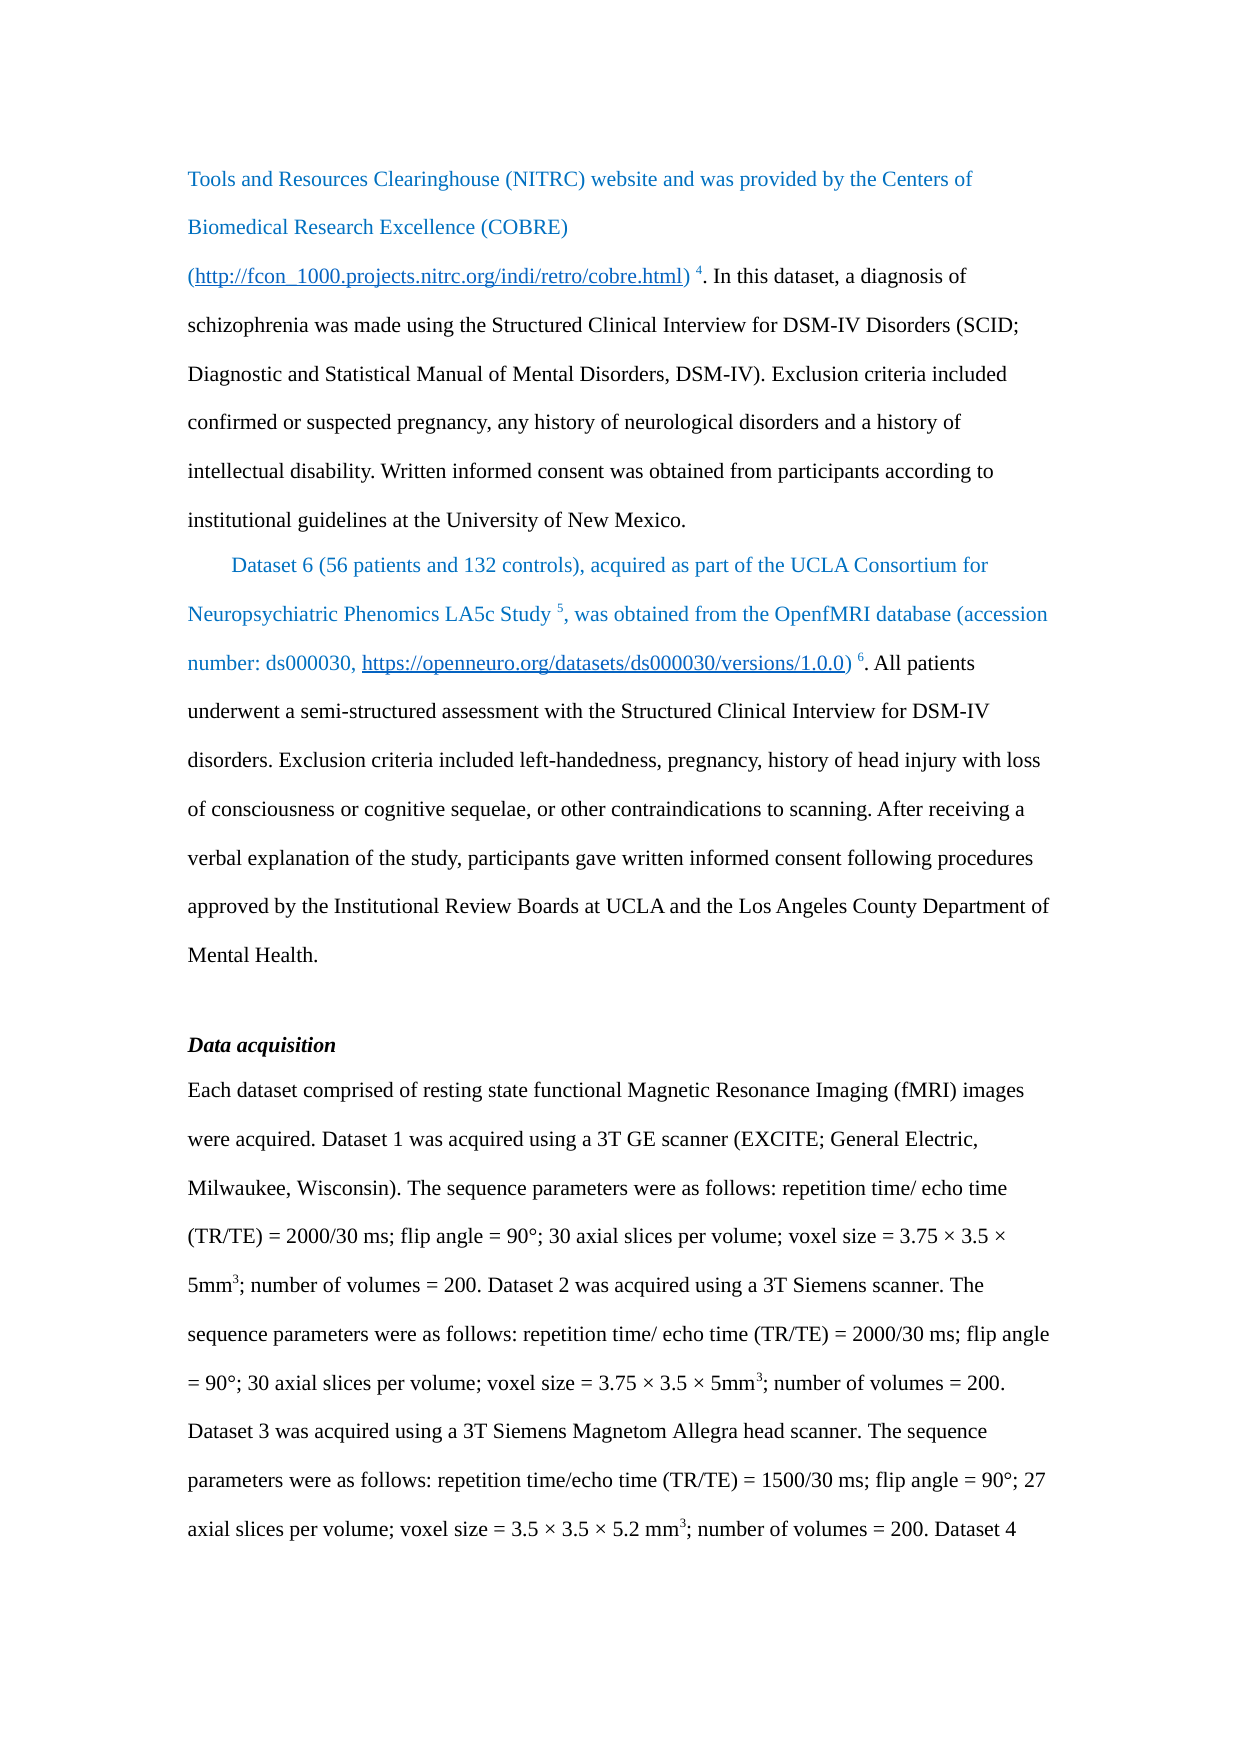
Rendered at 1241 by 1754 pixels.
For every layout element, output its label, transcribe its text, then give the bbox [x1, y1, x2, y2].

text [187, 162, 1053, 536]
text Dataset 6 (56 patients and 132 controls), acquired as part of the UCLA Consortium for Neuropsychiatric Phenomics LA5c Study 5, was obtained from the OpenfMRI database (accession number: ds000030, https://openneuro.org/datasets/ds000030/versions/1.0.0) 6. All patients underwent a semi-structured assessment with the Structured Clinical Interview for DSM-IV disorders. Exclusion criteria included left-handedness, pregnancy, history of head injury with loss of consciousness or cognitive sequelae, or other contraindications to scanning. After receiving a verbal explanation of the study, participants gave written informed consent following procedures approved by the Institutional Review Boards at UCLA and the Los Angeles County Department of Mental Health. [187, 548, 1053, 971]
text Data acquisition [187, 1028, 1053, 1061]
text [187, 1074, 1053, 1545]
